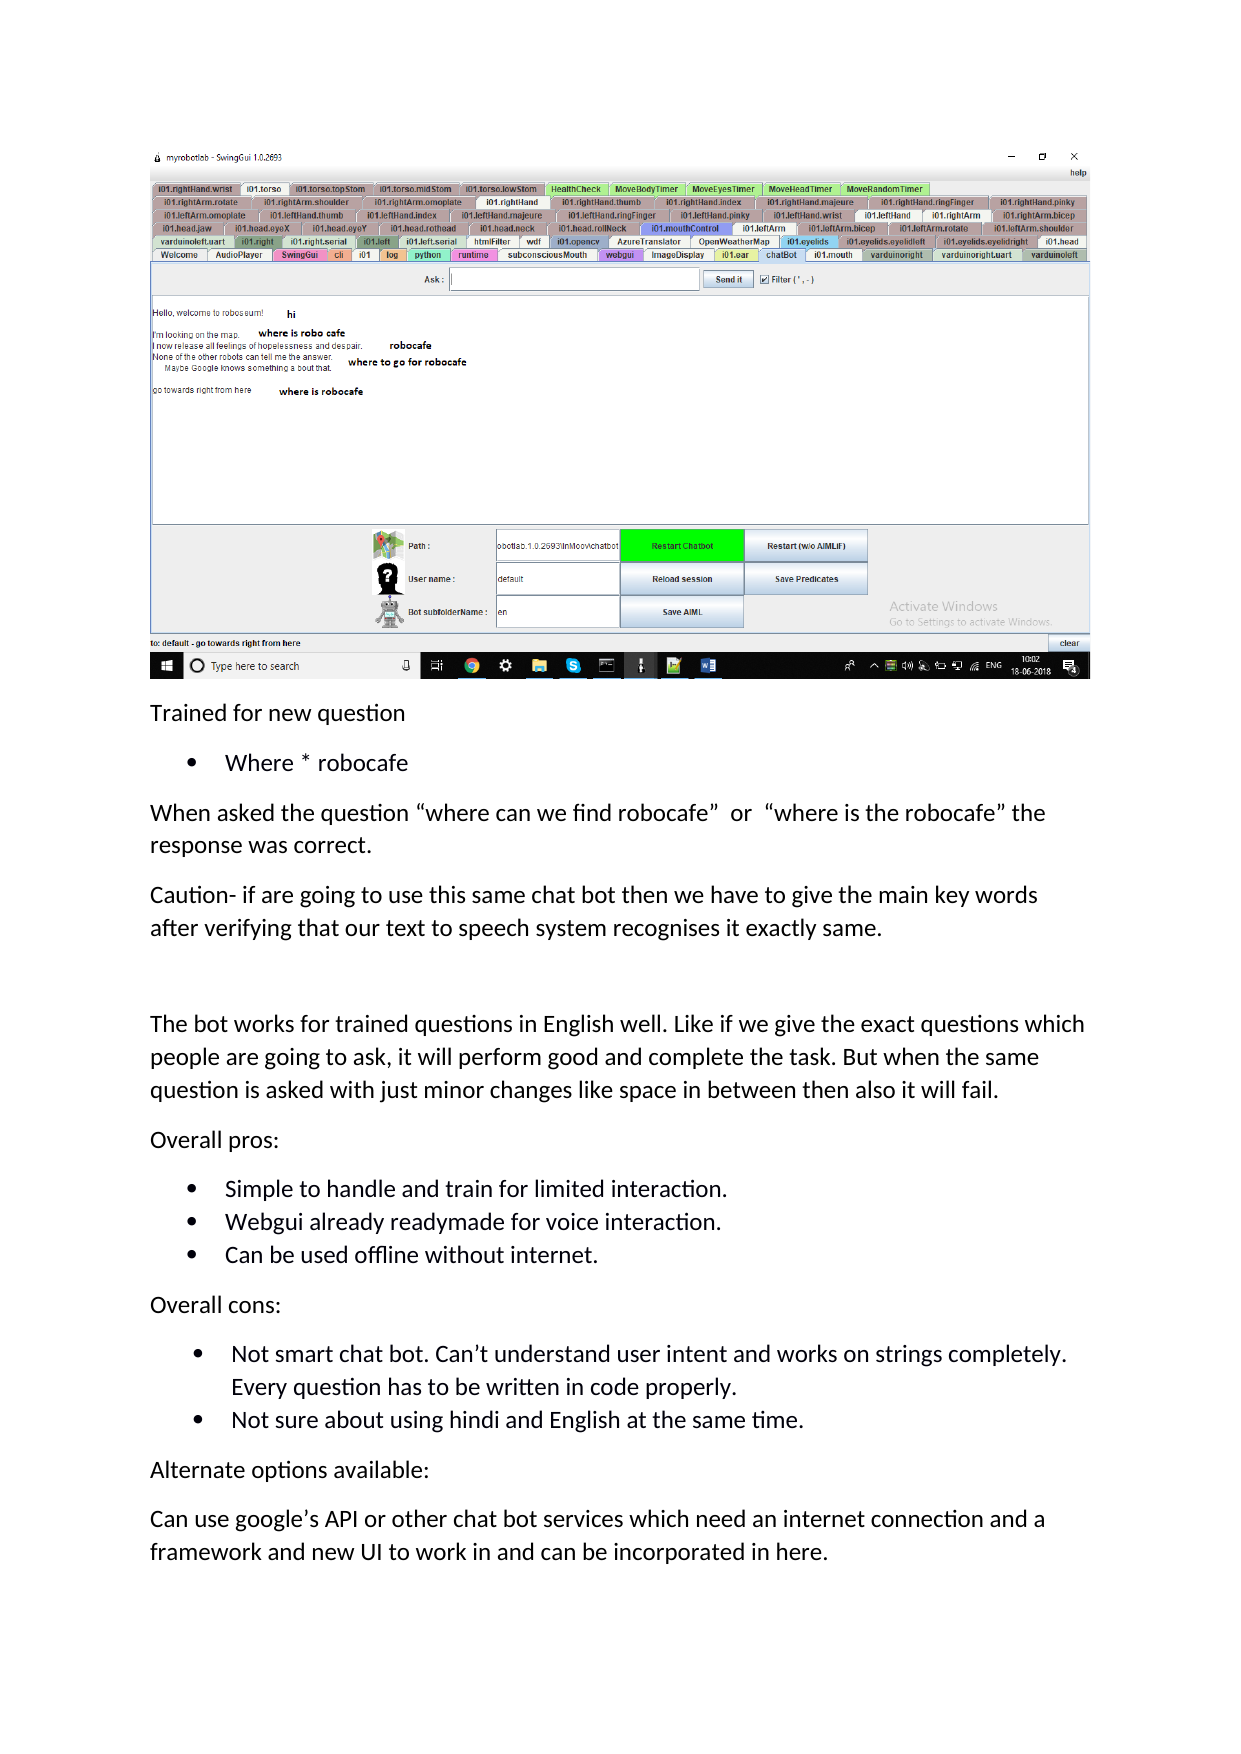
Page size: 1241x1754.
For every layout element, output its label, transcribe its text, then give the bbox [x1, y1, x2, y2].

text Can use google’s API or other chat bot services which need an internet connection and a framework and new UI to work in and can be incorporated in here. [150, 1503, 1090, 1567]
list Not sure about using hindi and English at the same time. [194, 1404, 1090, 1435]
text Overall cons: [150, 1289, 1090, 1319]
text Caution- if are going to use this same chat bot then we have to give the main key words after verifying that our text to speech system recognises it exactly same. [150, 879, 1090, 943]
text Alternate options available: [150, 1454, 1090, 1484]
list Where * robocafe [187, 747, 1090, 778]
text Trained for new question [150, 697, 1090, 728]
list Can be used offline without internet. [187, 1239, 1090, 1270]
list Not smart chat bot. Can’t understand user intent and works on strings completely. Every question has to be written in code properly. [194, 1338, 1090, 1402]
list Webgui already readymade for voice interaction. [187, 1206, 1090, 1237]
text When asked the question “where can we find robocafe” or “where is the robocafe” the response was correct. [150, 797, 1090, 860]
picture [150, 150, 1091, 679]
text Overall pros: [150, 1124, 1090, 1154]
text The bot works for trained questions in English well. Like if we give the exact questions which people are going to ask, it will perform good and complete the task. But when the same question is asked with just minor changes like space in between then also it will fail. [150, 1008, 1090, 1105]
list Simple to handle and train for limited interaction. [187, 1173, 1090, 1204]
